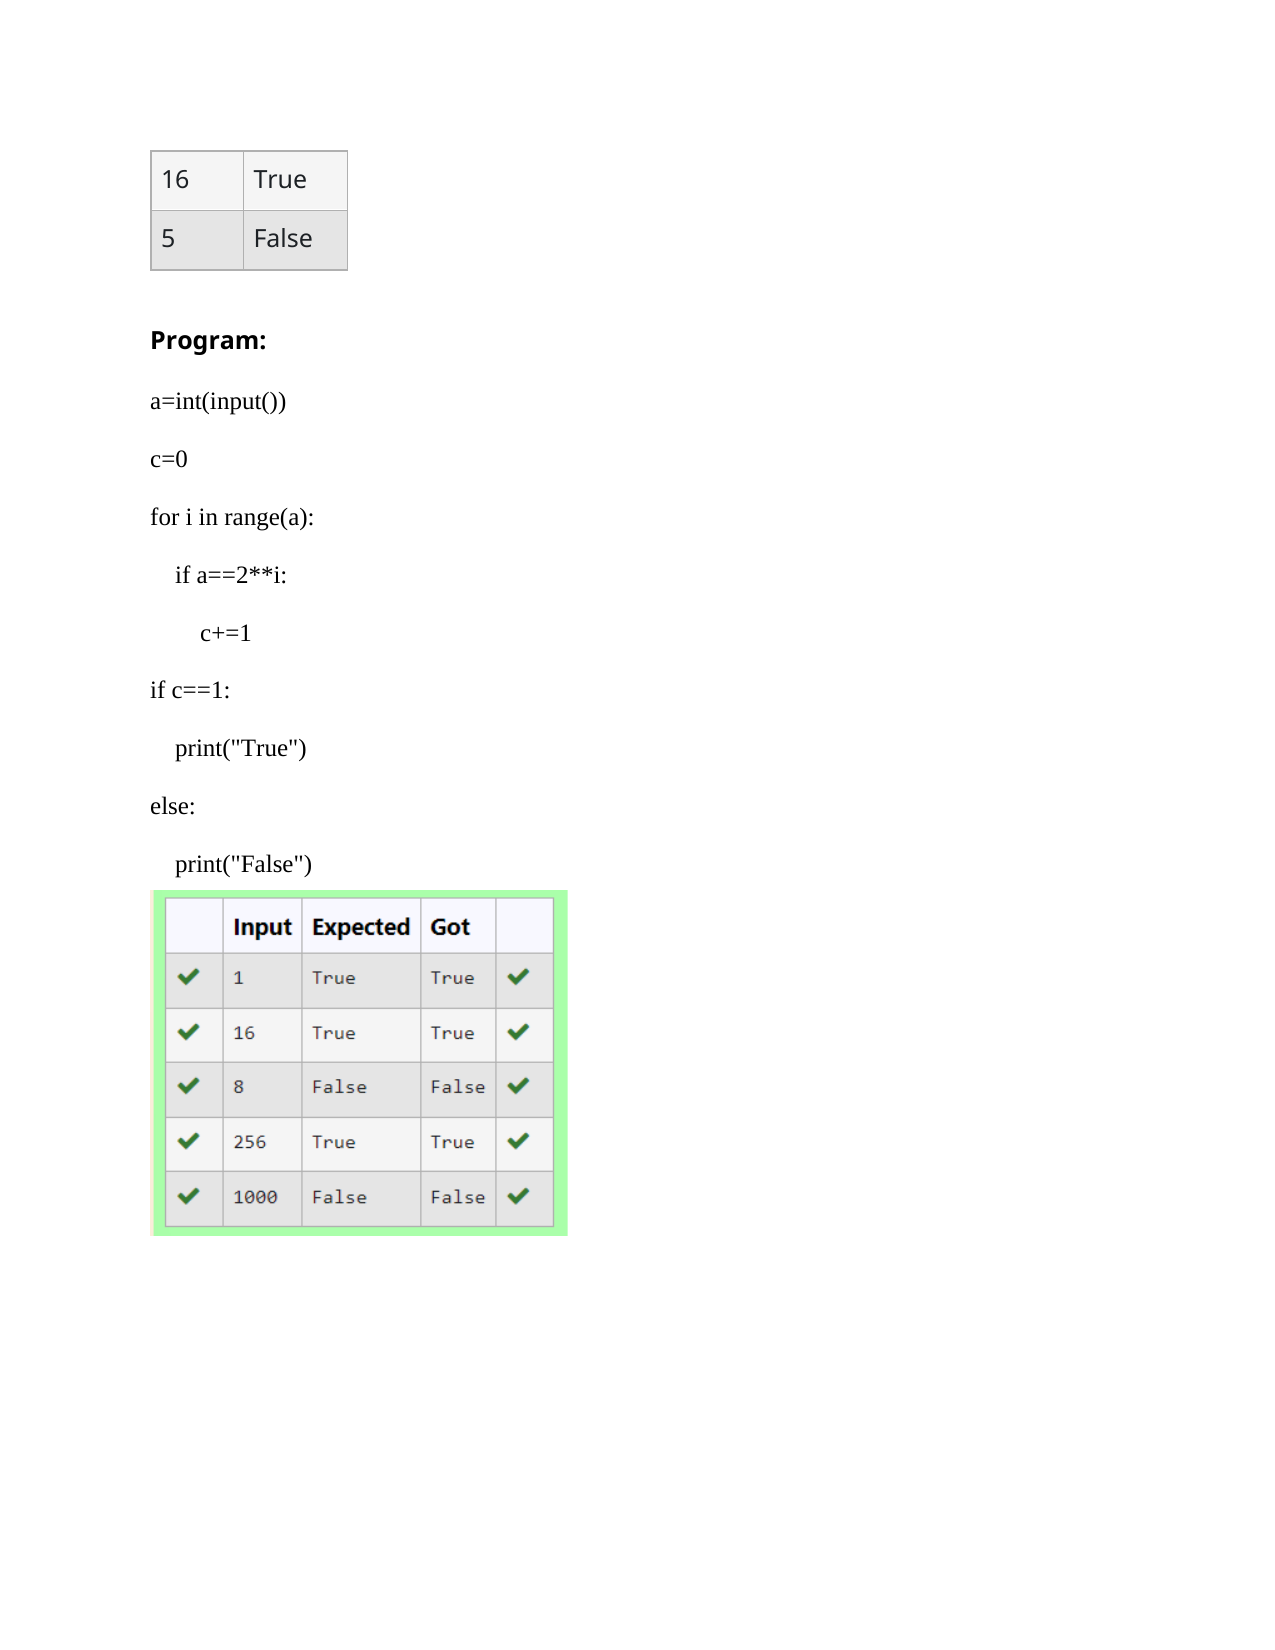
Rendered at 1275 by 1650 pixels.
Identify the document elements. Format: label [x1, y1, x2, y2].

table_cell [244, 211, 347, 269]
picture [150, 890, 568, 1236]
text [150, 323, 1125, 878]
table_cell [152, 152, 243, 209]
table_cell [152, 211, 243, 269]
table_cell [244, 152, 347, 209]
